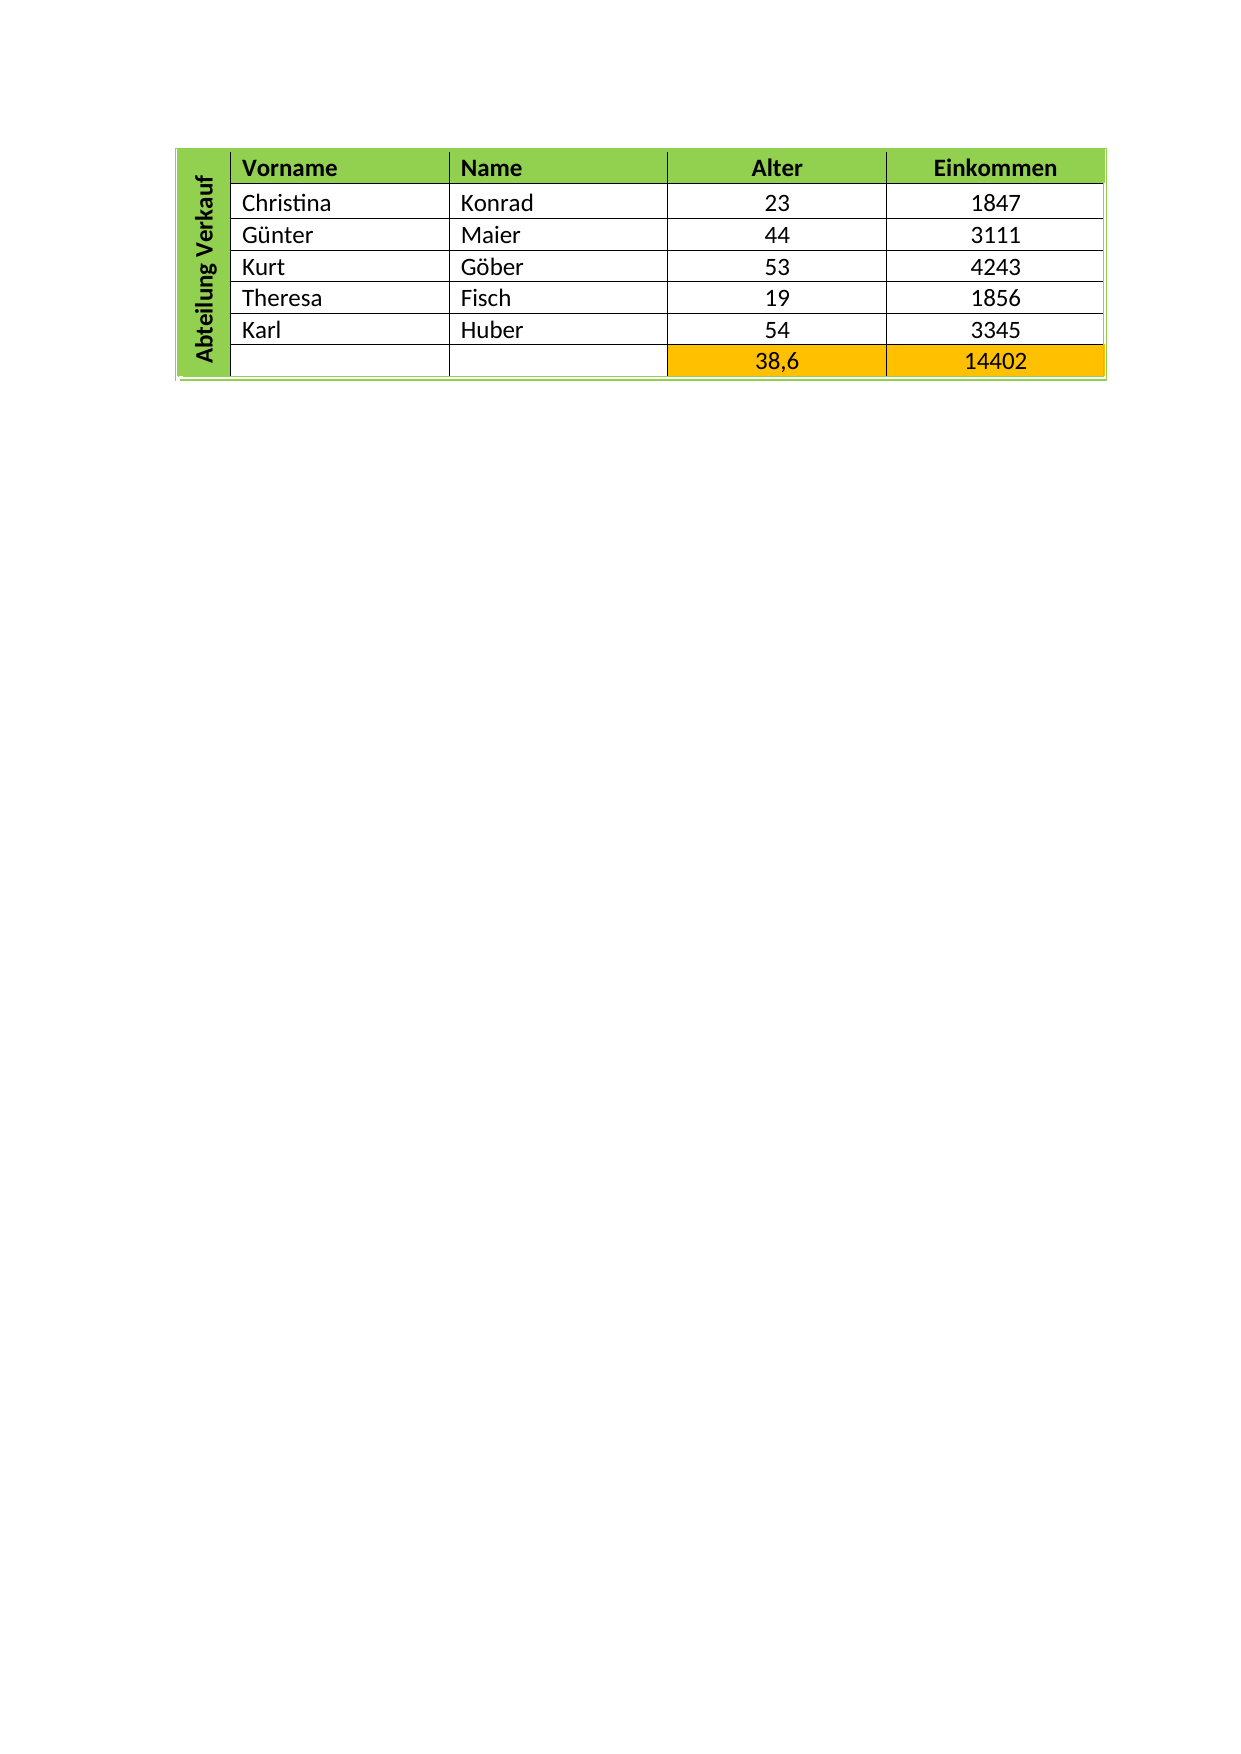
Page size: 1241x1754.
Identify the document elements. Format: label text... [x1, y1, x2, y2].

table_cell Günter [231, 219, 449, 249]
table_cell [450, 345, 667, 376]
table_header Alter [668, 152, 886, 183]
table_cell Huber [450, 314, 667, 344]
table_cell Karl [231, 314, 449, 344]
table_cell Kurt [231, 251, 449, 281]
table_cell 19 [668, 282, 886, 313]
table_cell 54 [668, 314, 886, 344]
table_cell 1847 [887, 184, 1103, 218]
table_cell Konrad [450, 184, 667, 218]
table_cell Christina [231, 184, 449, 218]
table_cell 14402 [887, 345, 1103, 376]
table_cell 3345 [887, 314, 1103, 344]
table_cell Maier [450, 219, 667, 249]
table_cell 1856 [887, 282, 1103, 313]
table_cell Göber [450, 251, 667, 281]
table_cell 44 [668, 219, 886, 249]
table_cell [231, 345, 449, 376]
table_cell Fisch [450, 282, 667, 313]
table_cell 38,6 [668, 345, 886, 376]
table_cell 3111 [887, 219, 1103, 249]
table_header Einkommen [887, 152, 1103, 183]
table_header Abteilung Verkauf [179, 152, 230, 376]
table_header Vorname [231, 152, 449, 183]
table_cell 4243 [887, 251, 1103, 281]
table_cell 53 [668, 251, 886, 281]
table_cell 23 [668, 184, 886, 218]
table_cell Theresa [231, 282, 449, 313]
table_header Name [450, 152, 667, 183]
